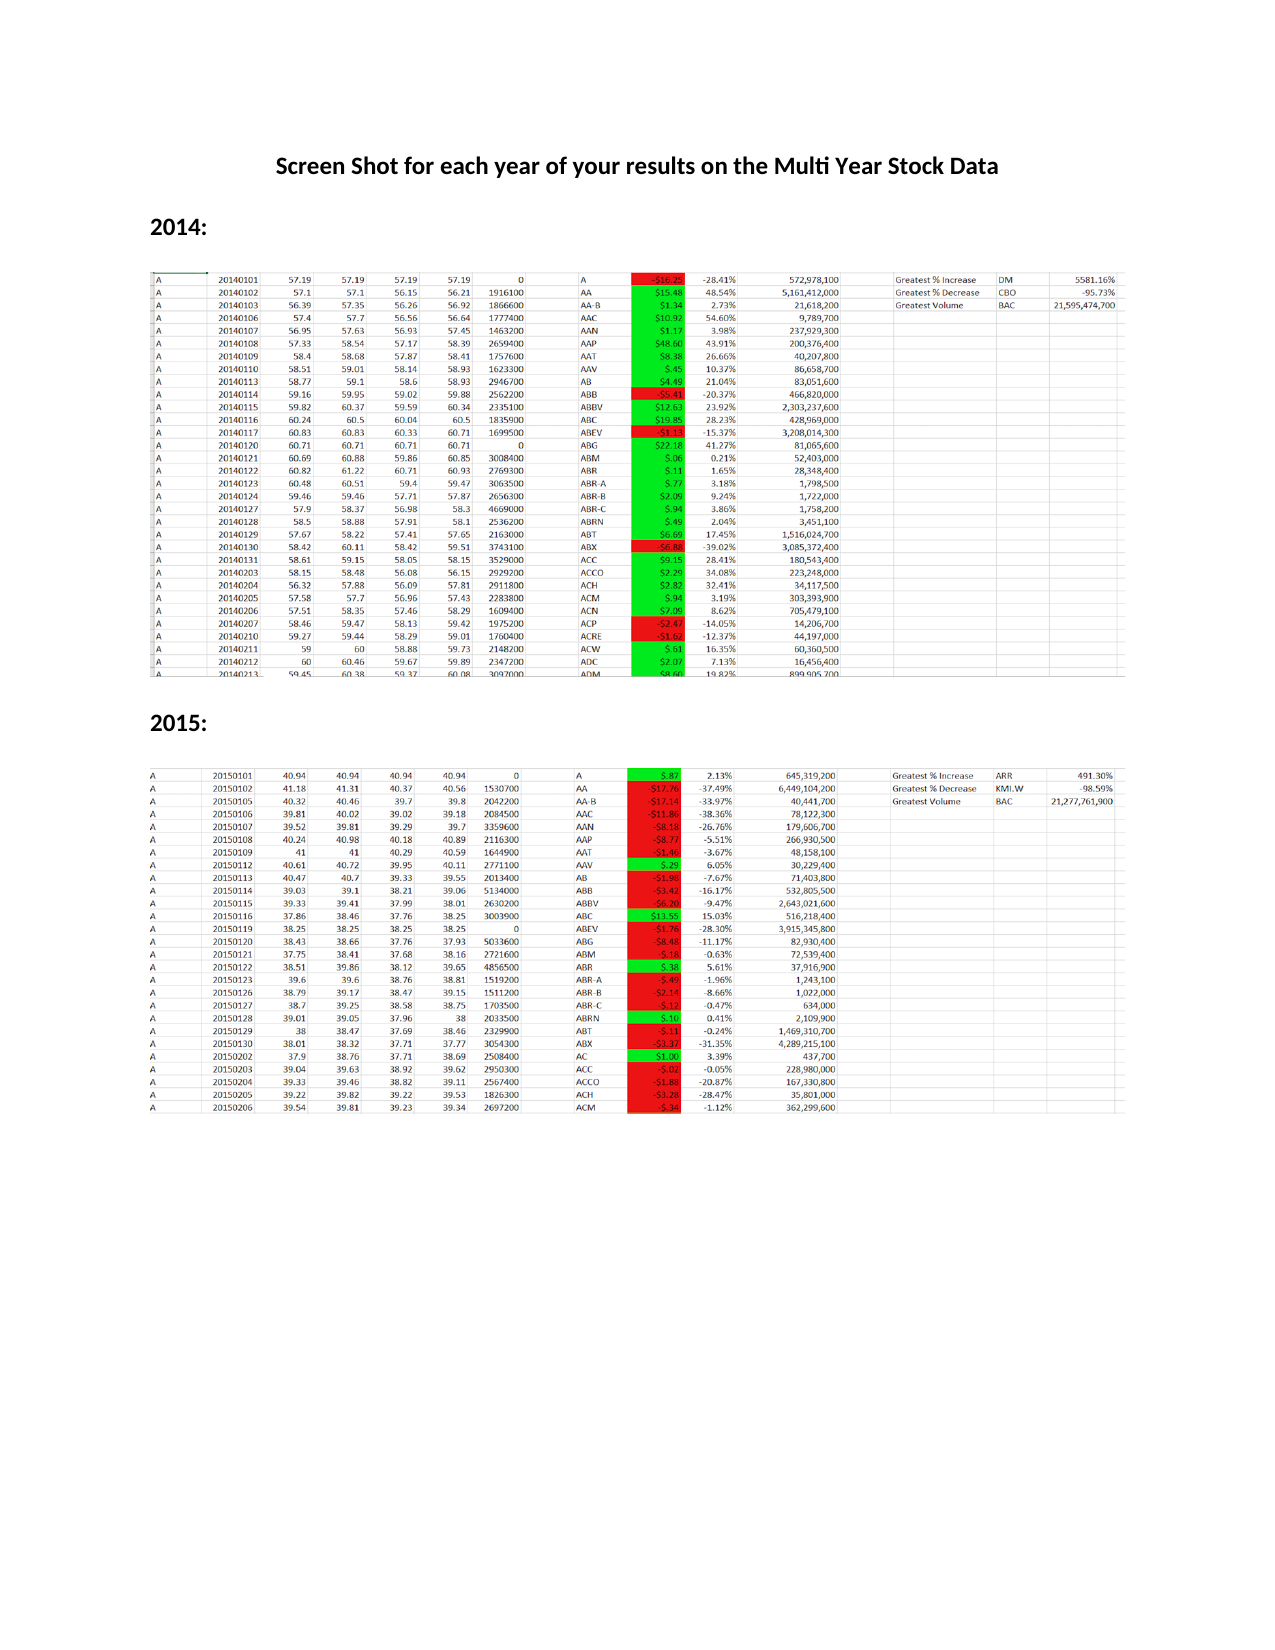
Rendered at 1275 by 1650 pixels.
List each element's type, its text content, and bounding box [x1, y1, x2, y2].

text 2015: [150, 707, 1125, 738]
text Screen Shot for each year of your results on the Multi Year Stock Data [150, 150, 1125, 181]
picture [150, 272, 1125, 677]
text 2014: [150, 211, 1125, 242]
picture [150, 768, 1125, 1114]
